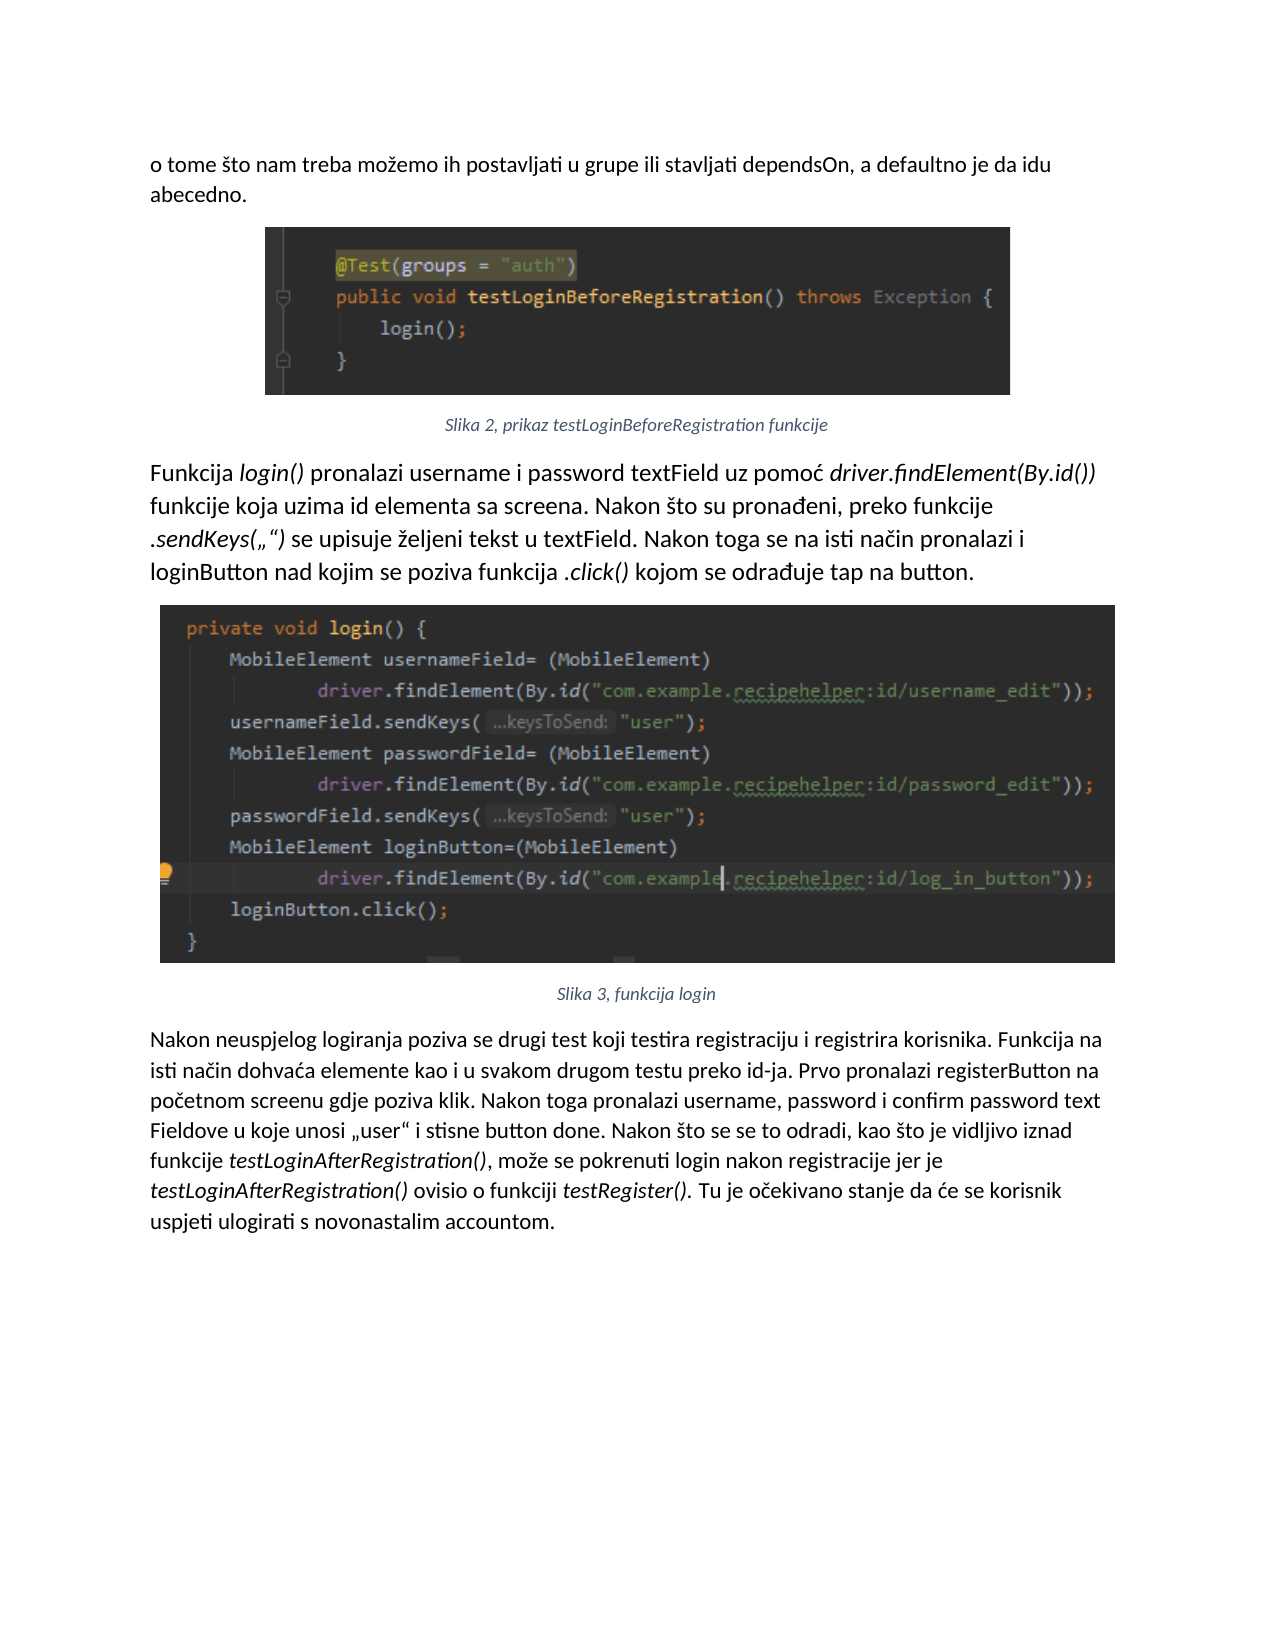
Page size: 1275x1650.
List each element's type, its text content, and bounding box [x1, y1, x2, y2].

picture [265, 227, 1011, 395]
text Slika 3, funkcija login [150, 982, 1125, 1005]
text Funkcija login() pronalazi username i password textField uz pomoć driver.findElement(By.id()) funkcije koja uzima id elementa sa screena. Nakon što su pronađeni, preko funkcije .sendKeys(„“) se upisuje željeni tekst u textField. Nakon toga se na isti način pronalazi i loginButton nad kojim se poziva funkcija .click() kojom se odrađuje tap na button. [150, 457, 1125, 586]
text Nakon neuspjelog logiranja poziva se drugi test koji testira registraciju i registrira korisnika. Funkcija na isti način dohvaća elemente kao i u svakom drugom testu preko id-ja. Prvo pronalazi registerButton na početnom screenu gdje poziva klik. Nakon toga pronalazi username, password i confirm password text Fieldove u koje unosi „user“ i stisne button done. Nakon što se se to odradi, kao što je vidljivo iznad funkcije testLoginAfterRegistration(), može se pokrenuti login nakon registracije jer je testLoginAfterRegistration() ovisio o funkciji testRegister(). Tu je očekivano stanje da će se korisnik uspjeti ulogirati s novonastalim accountom. [150, 1026, 1125, 1235]
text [150, 150, 1125, 208]
text Slika 2, prikaz testLoginBeforeRegistration funkcije [150, 413, 1125, 436]
picture [160, 605, 1115, 963]
